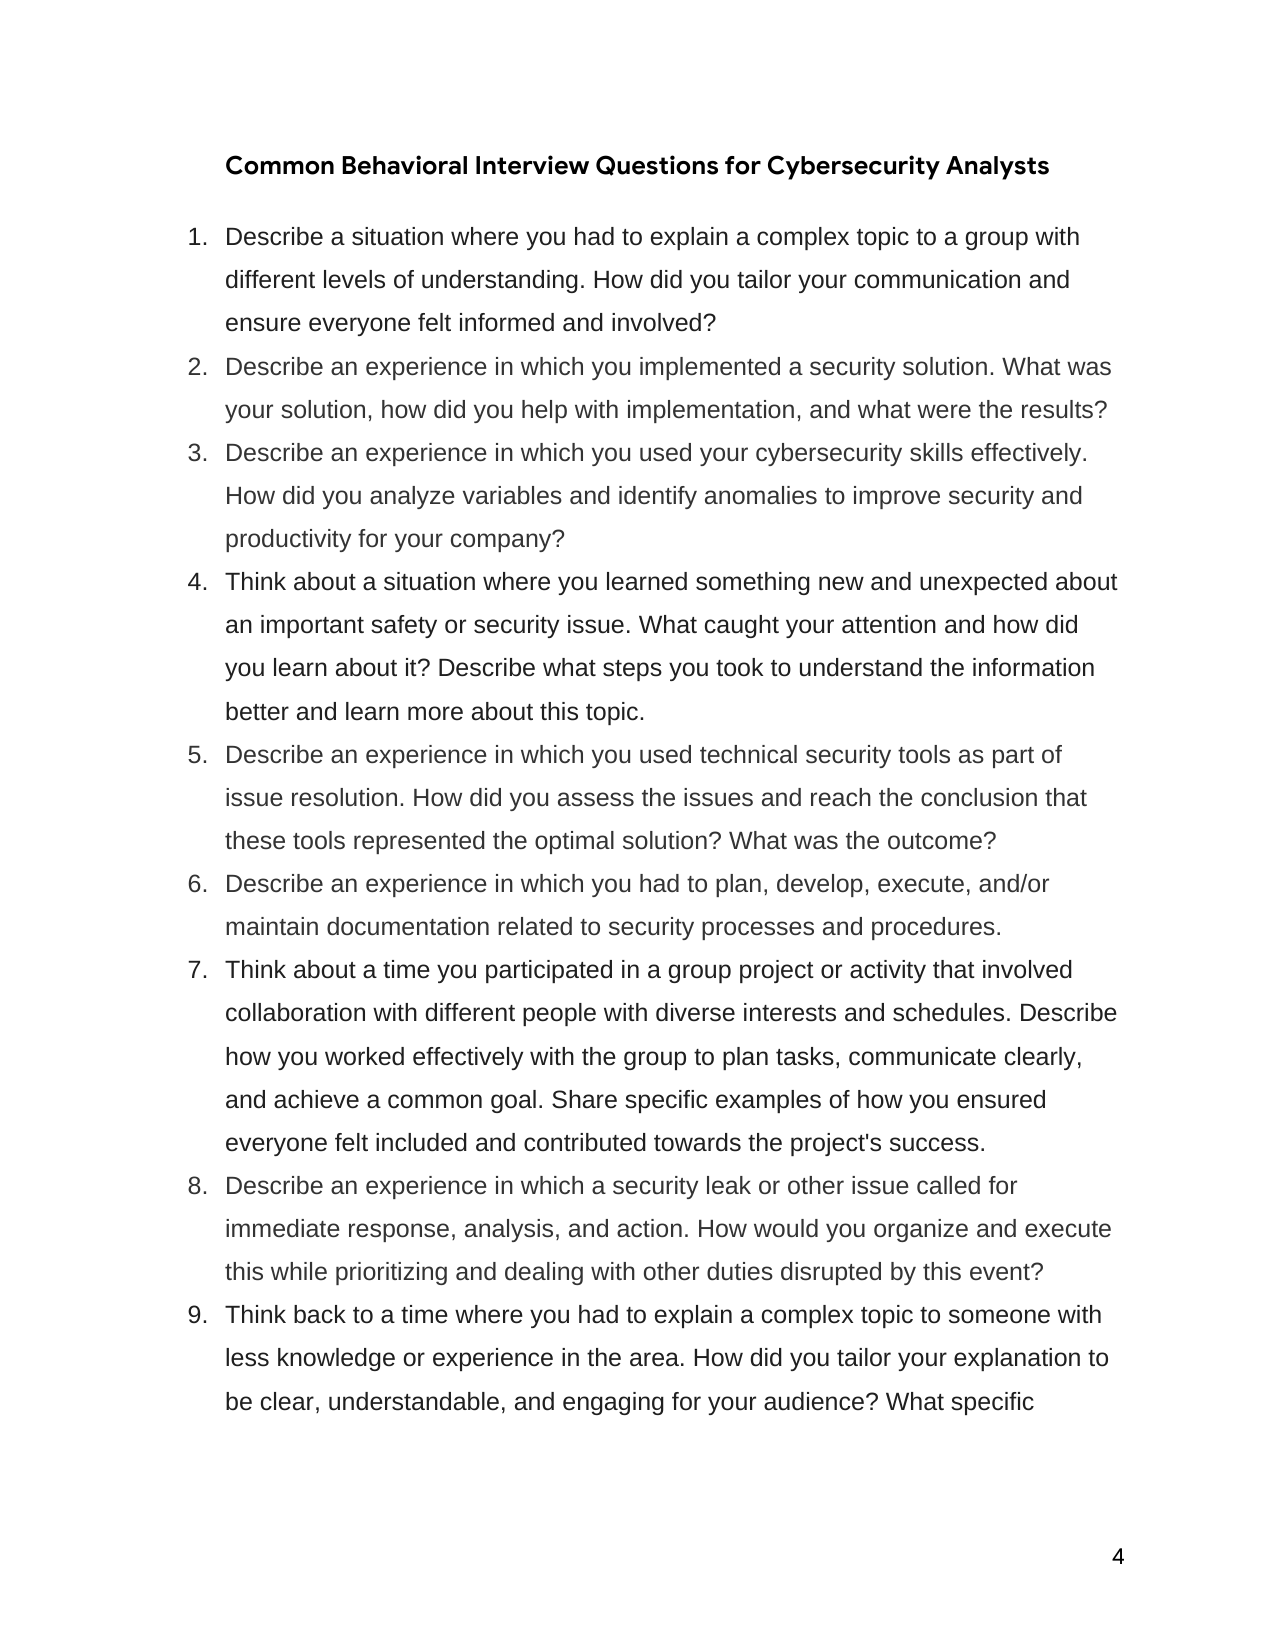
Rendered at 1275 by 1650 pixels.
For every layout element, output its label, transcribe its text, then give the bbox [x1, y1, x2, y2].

list Describe an experience in which you had to plan, develop, execute, and/or maintain documentation related to security processes and procedures. [187, 869, 1125, 941]
list Think about a time you participated in a group project or activity that involved collaboration with different people with diverse interests and schedules. Describe how you worked effectively with the group to plan tasks, communicate clearly, and achieve a common goal. Share specific examples of how you ensured everyone felt included and contributed towards the project's success. [187, 955, 1125, 1156]
list Think about a situation where you learned something new and unexpected about an important safety or security issue. What caught your attention and how did you learn about it? Describe what steps you took to understand the information better and learn more about this topic. [187, 567, 1125, 725]
text Common Behavioral Interview Questions for Cybersecurity Analysts [150, 150, 1125, 181]
list Describe an experience in which a security leak or other issue called for immediate response, analysis, and action. How would you organize and execute this while prioritizing and dealing with other duties disrupted by this event? [187, 1171, 1125, 1286]
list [187, 1300, 1125, 1415]
list Describe an experience in which you implemented a security solution. What was your solution, how did you help with implementation, and what were the results? [187, 351, 1125, 423]
list Describe a situation where you had to explain a complex topic to a group with different levels of understanding. How did you tailor your communication and ensure everyone felt informed and involved? [187, 222, 1125, 337]
list Describe an experience in which you used your cybersecurity skills effectively. How did you analyze variables and identify anomalies to improve security and productivity for your company? [187, 438, 1125, 553]
list Describe an experience in which you used technical security tools as part of issue resolution. How did you assess the issues and reach the conclusion that these tools represented the optimal solution? What was the outcome? [187, 739, 1125, 854]
